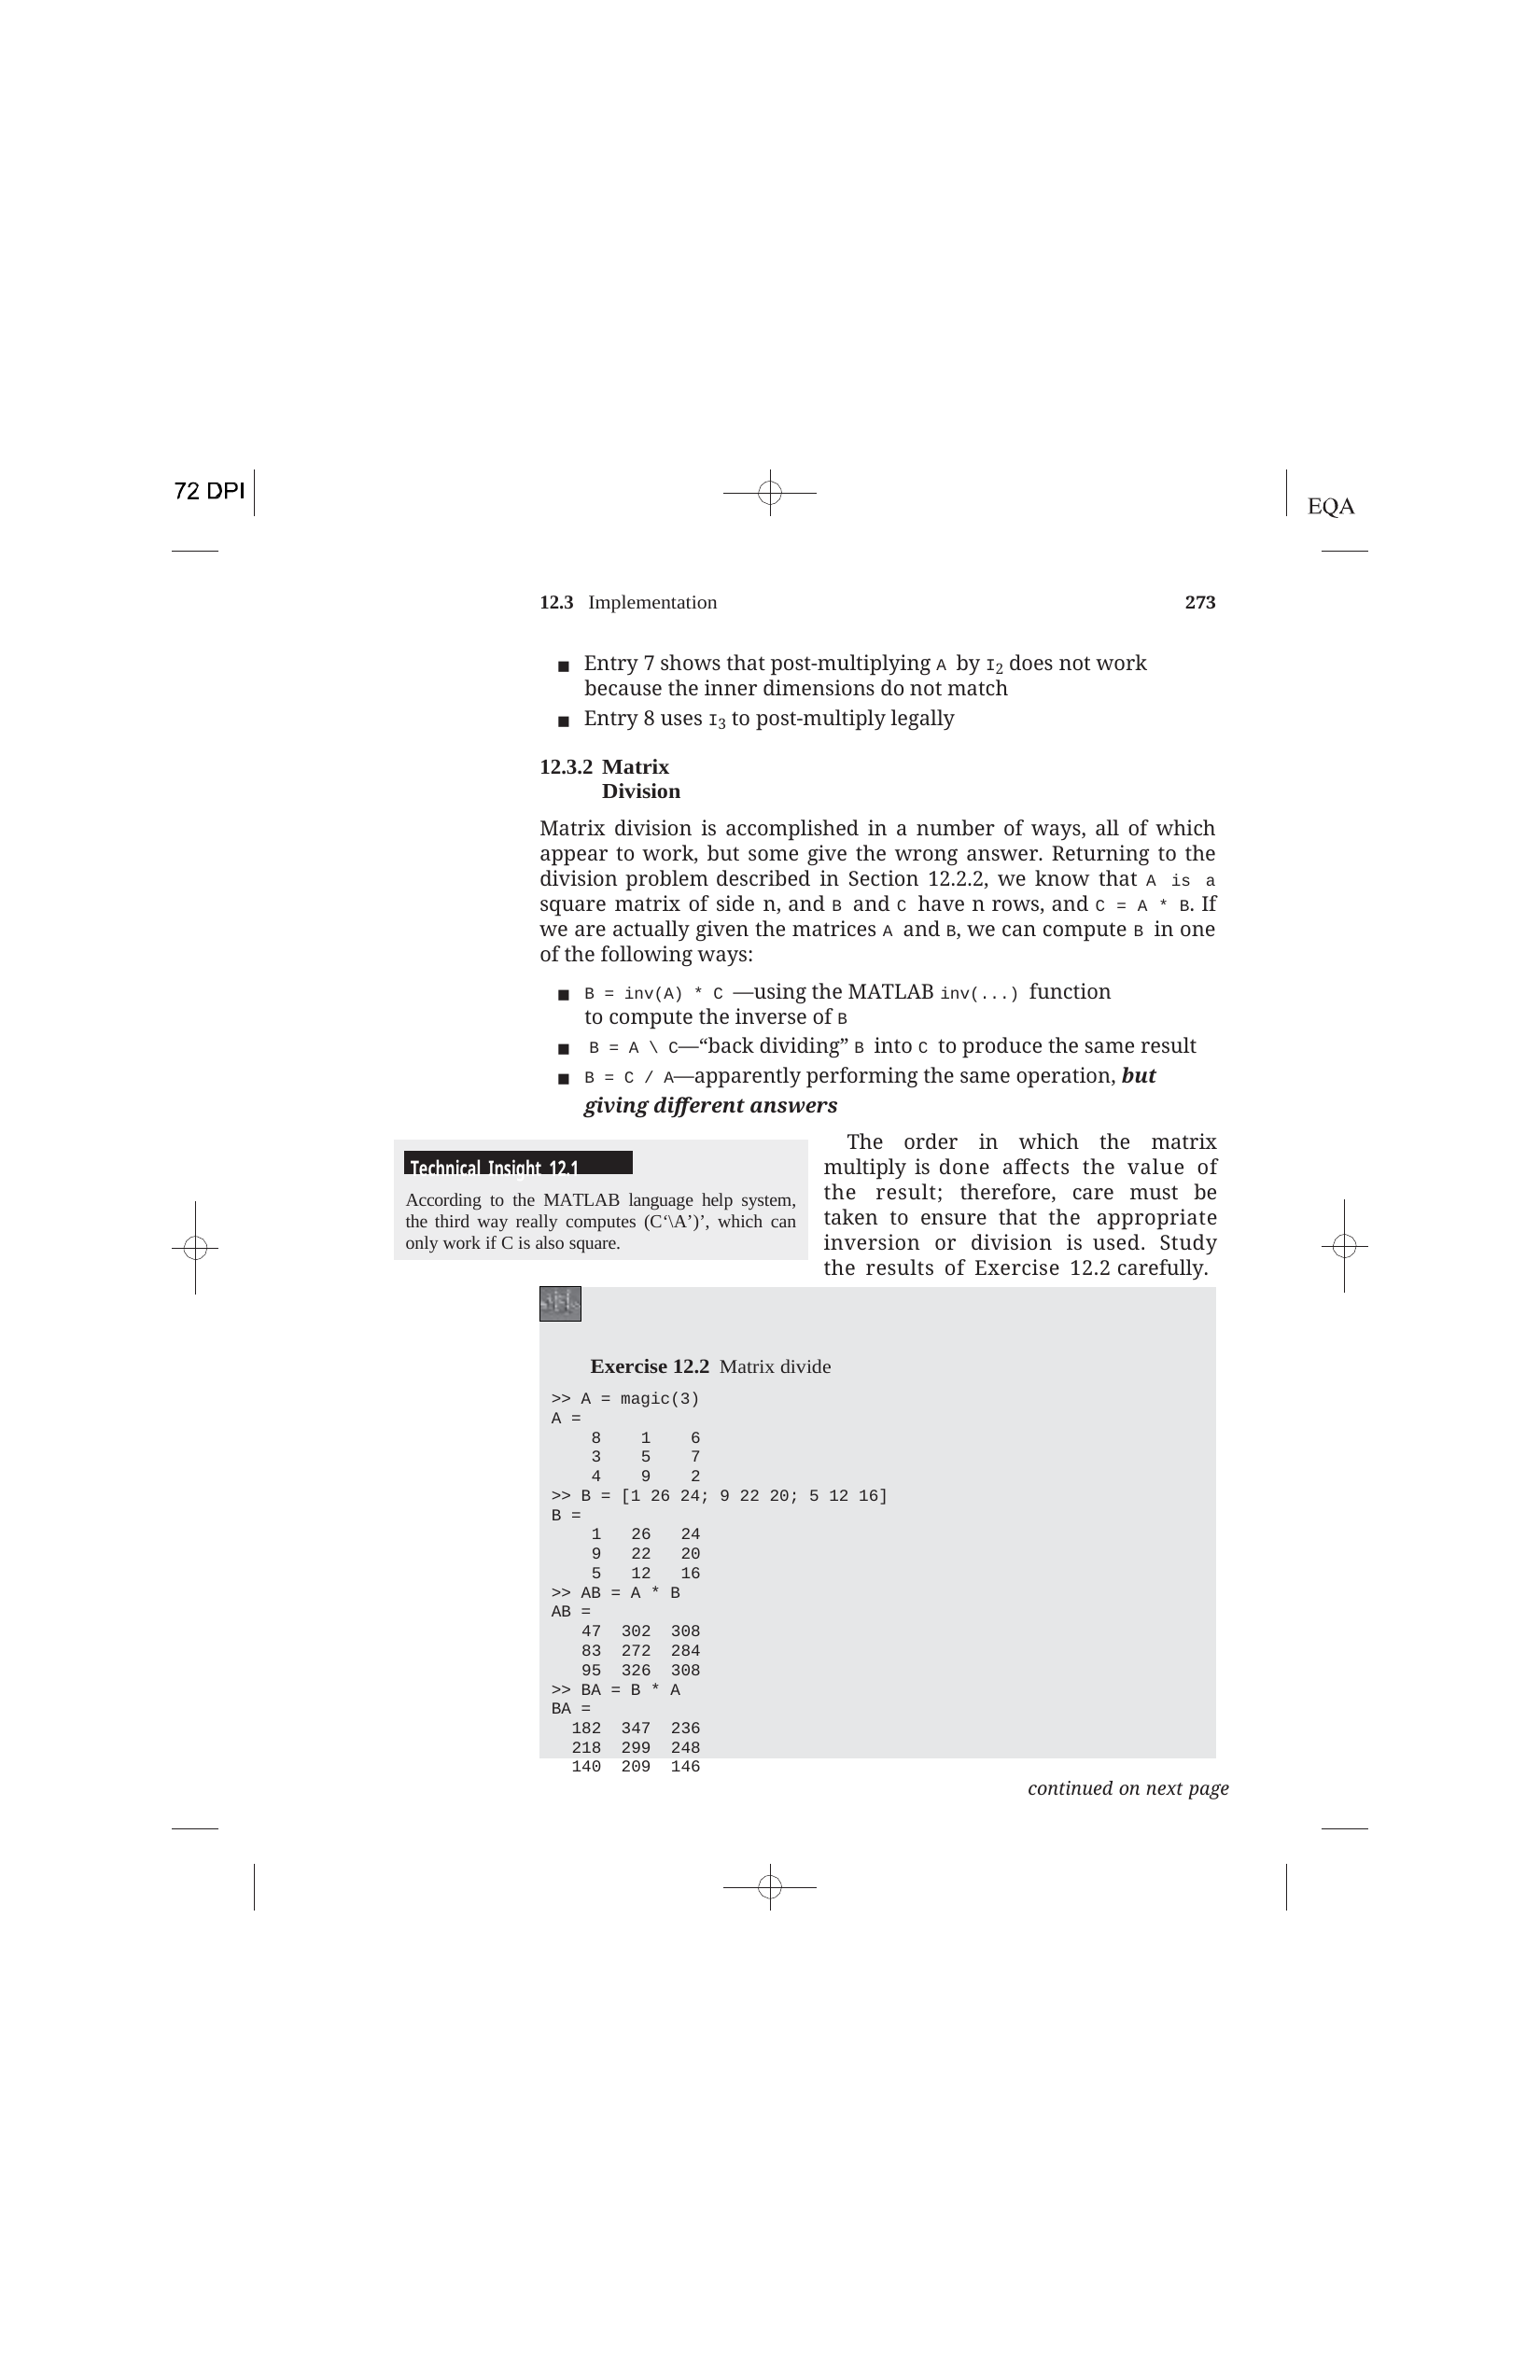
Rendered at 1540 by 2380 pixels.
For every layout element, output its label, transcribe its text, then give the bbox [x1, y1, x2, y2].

text >> BA = B * A BA = [552, 1681, 698, 1719]
list B = inv(A) * C —using the MATLAB inv(...) function to compute the inverse of B [557, 978, 1119, 1029]
text The order in which the matrix multiply is done affects the value of the result; therefore, care must be taken to ensure that the appropriate inversion or division is used. Study the results of Exercise 12.2 carefully. [823, 1128, 1217, 1281]
picture [540, 1287, 581, 1321]
text 9 22 20 [161, 1546, 701, 1564]
text 8 1 6 [161, 1429, 1130, 1448]
text Matrix division is accomplished in a number of ways, all of which appear to work, but some give the wrong answer. Returning to the division problem described in Section 12.2.2, we know that A is a square matrix of side n, and B and C have n rows, and C = A * B. If we are actually given the matrices A and B, we can compute B in one of the following ways: [539, 815, 1216, 967]
text 1 26 24 [161, 1526, 701, 1545]
text >> A = magic(3) A = [552, 1391, 707, 1429]
text 5 12 16 [161, 1565, 701, 1584]
subtitle Matrix Division [539, 754, 751, 804]
text continued on next page [1028, 1775, 1379, 1800]
text >> B = [1 26 24; 9 22 20; 5 12 16] B = [552, 1488, 896, 1525]
list B = C / A—apparently performing the same operation, but giving different answers [557, 1061, 1185, 1119]
list B = A \ C—“back dividing” B into C to produce the same result [557, 1032, 1379, 1059]
text 218 299 248 [161, 1739, 701, 1757]
text According to the MATLAB language help system, the third way really computes (C‘\A’)’, which can only work if C is also square. [405, 1189, 796, 1253]
list Entry 8 uses I3 to post-multiply legally [557, 704, 1379, 734]
text 4 9 2 [161, 1468, 1130, 1487]
text 182 347 236 [161, 1719, 701, 1738]
text >> AB = A * B AB = [552, 1584, 698, 1622]
text 47 302 308 [161, 1623, 701, 1642]
list Entry 7 shows that post-multiplying A by I2 does not work because the inner dimensions do not match [557, 651, 1187, 701]
text 3 5 7 [161, 1449, 1130, 1467]
text Exercise 12.2 Matrix divide [528, 1354, 892, 1378]
list Implementation 273 [539, 590, 1216, 614]
text 83 272 284 [161, 1642, 701, 1660]
text 140 209 146 [161, 1758, 701, 1777]
subtitle Technical Insight 12.1 [410, 1154, 627, 1183]
text 95 326 308 [161, 1661, 701, 1680]
